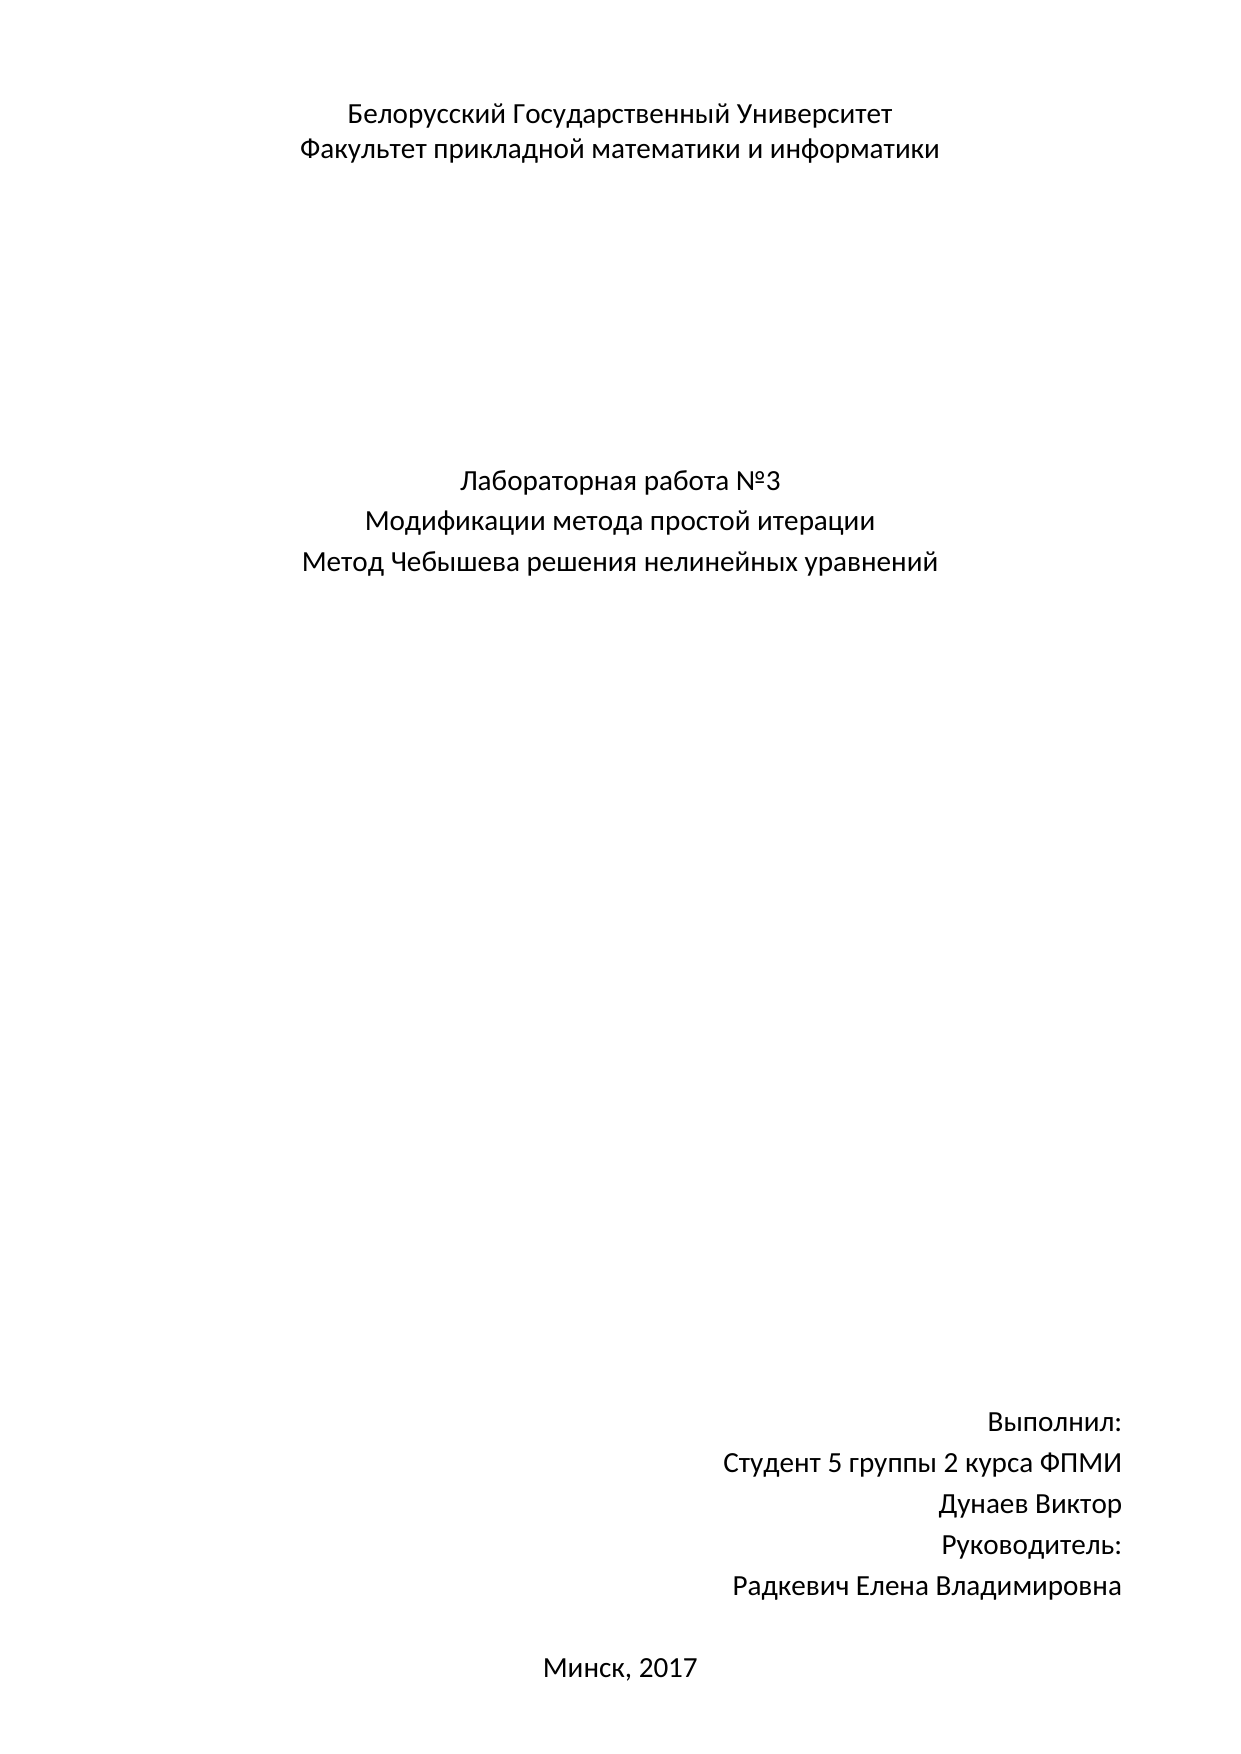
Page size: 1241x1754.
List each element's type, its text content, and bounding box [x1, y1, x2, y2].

text Выполнил: [118, 1403, 1122, 1439]
text Модификации метода простой итерации [118, 502, 1122, 538]
text Факультет прикладной математики и информатики [59, 130, 1181, 166]
text Радкевич Елена Владимировна [118, 1567, 1122, 1602]
text Белорусский Государственный Университет [59, 95, 1181, 130]
text Студент 5 группы 2 курса ФПМИ [118, 1444, 1122, 1480]
text Руководитель: [118, 1526, 1122, 1562]
text Минск, 2017 [118, 1649, 1122, 1684]
text Дунаев Виктор [118, 1485, 1122, 1521]
text Метод Чебышева решения нелинейных уравнений [118, 543, 1122, 579]
text Лабораторная работа №3 [118, 462, 1122, 497]
